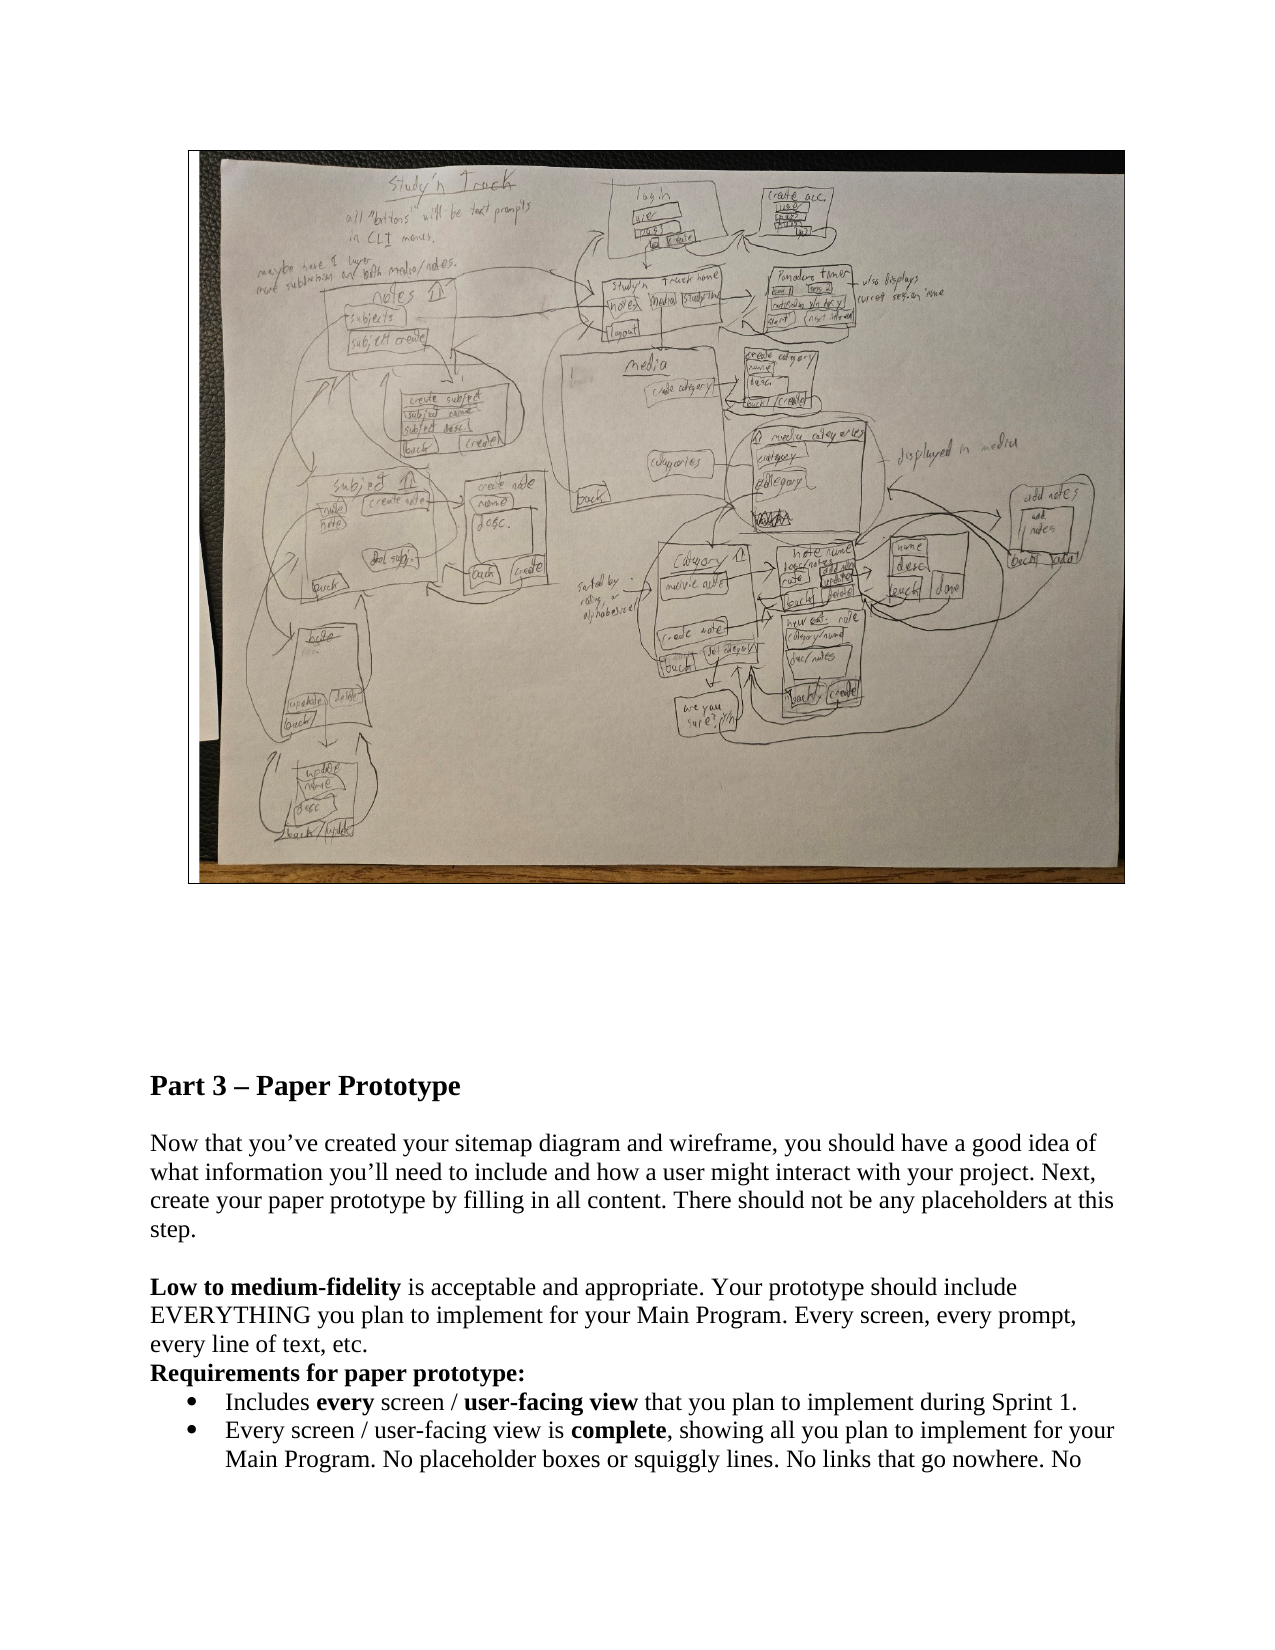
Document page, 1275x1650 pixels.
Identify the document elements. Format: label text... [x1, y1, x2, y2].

list Includes every screen / user-facing view that you plan to implement during Sprint 1. [187, 1387, 1125, 1415]
text Now that you’ve created your sitemap diagram and wireframe, you should have a good idea of what information you’ll need to include and how a user might interact with your project. Next, create your paper prototype by filling in all content. There should not be any placeholders at this step. [150, 1128, 1125, 1243]
picture [199, 151, 1125, 883]
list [187, 1415, 1125, 1473]
text Requirements for paper prototype: [150, 1358, 1125, 1387]
subtitle Part 3 – Paper Prototype [150, 1068, 1125, 1102]
table_header [189, 151, 199, 882]
text Low to medium-fidelity is acceptable and appropriate. Your prototype should include EVERYTHING you plan to implement for your Main Program. Every screen, every prompt, every line of text, etc. [150, 1272, 1125, 1358]
